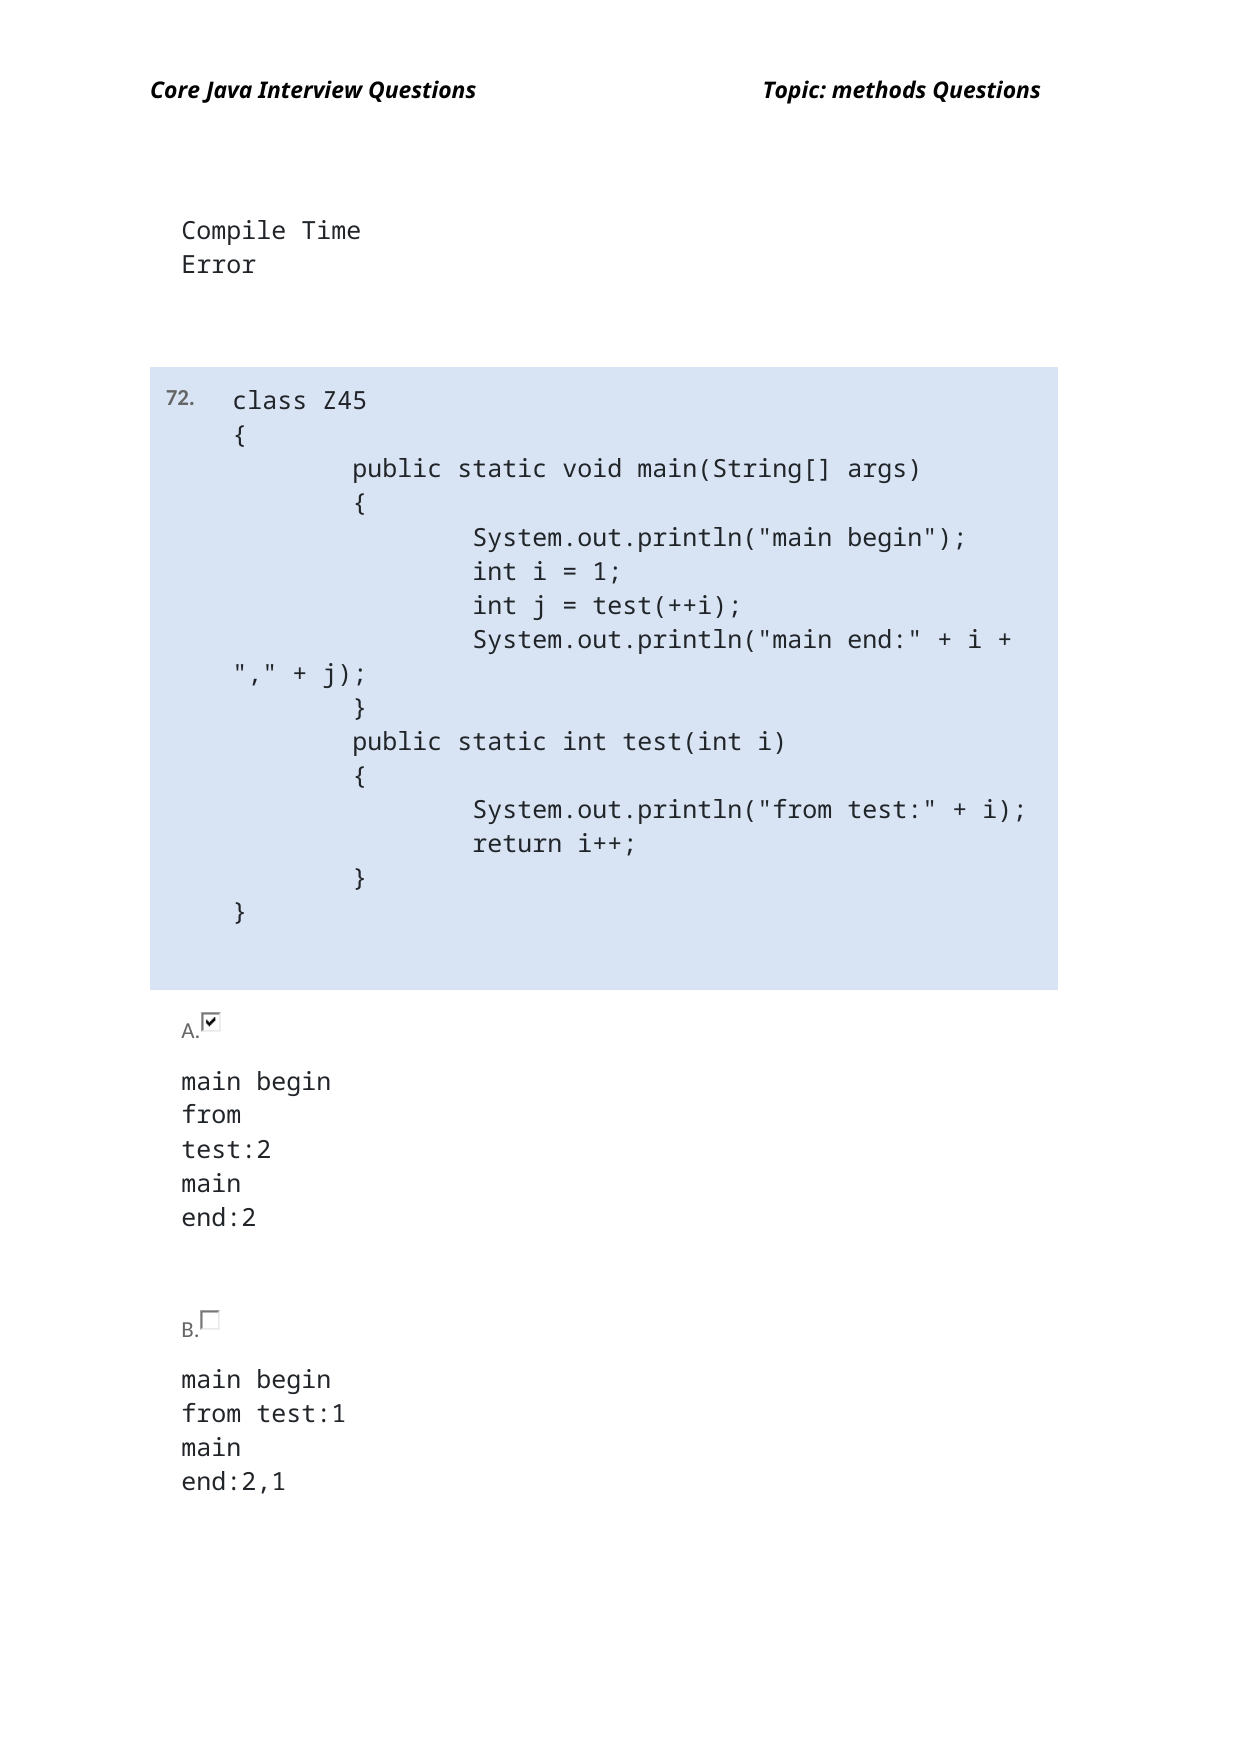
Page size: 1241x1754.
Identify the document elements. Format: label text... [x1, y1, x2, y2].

table_cell [150, 990, 1090, 1584]
table_cell [150, 150, 1090, 367]
table_cell 72. [150, 367, 216, 990]
table_cell class Z45 { public static void main(String[] args) { System.out.println("main begin"); int i = 1; int j = test(++i); System.out.println("main end:" + i + "," + j); } public static int test(int i) { System.out.println("from test:" + i); return i++; } } [216, 367, 1058, 990]
